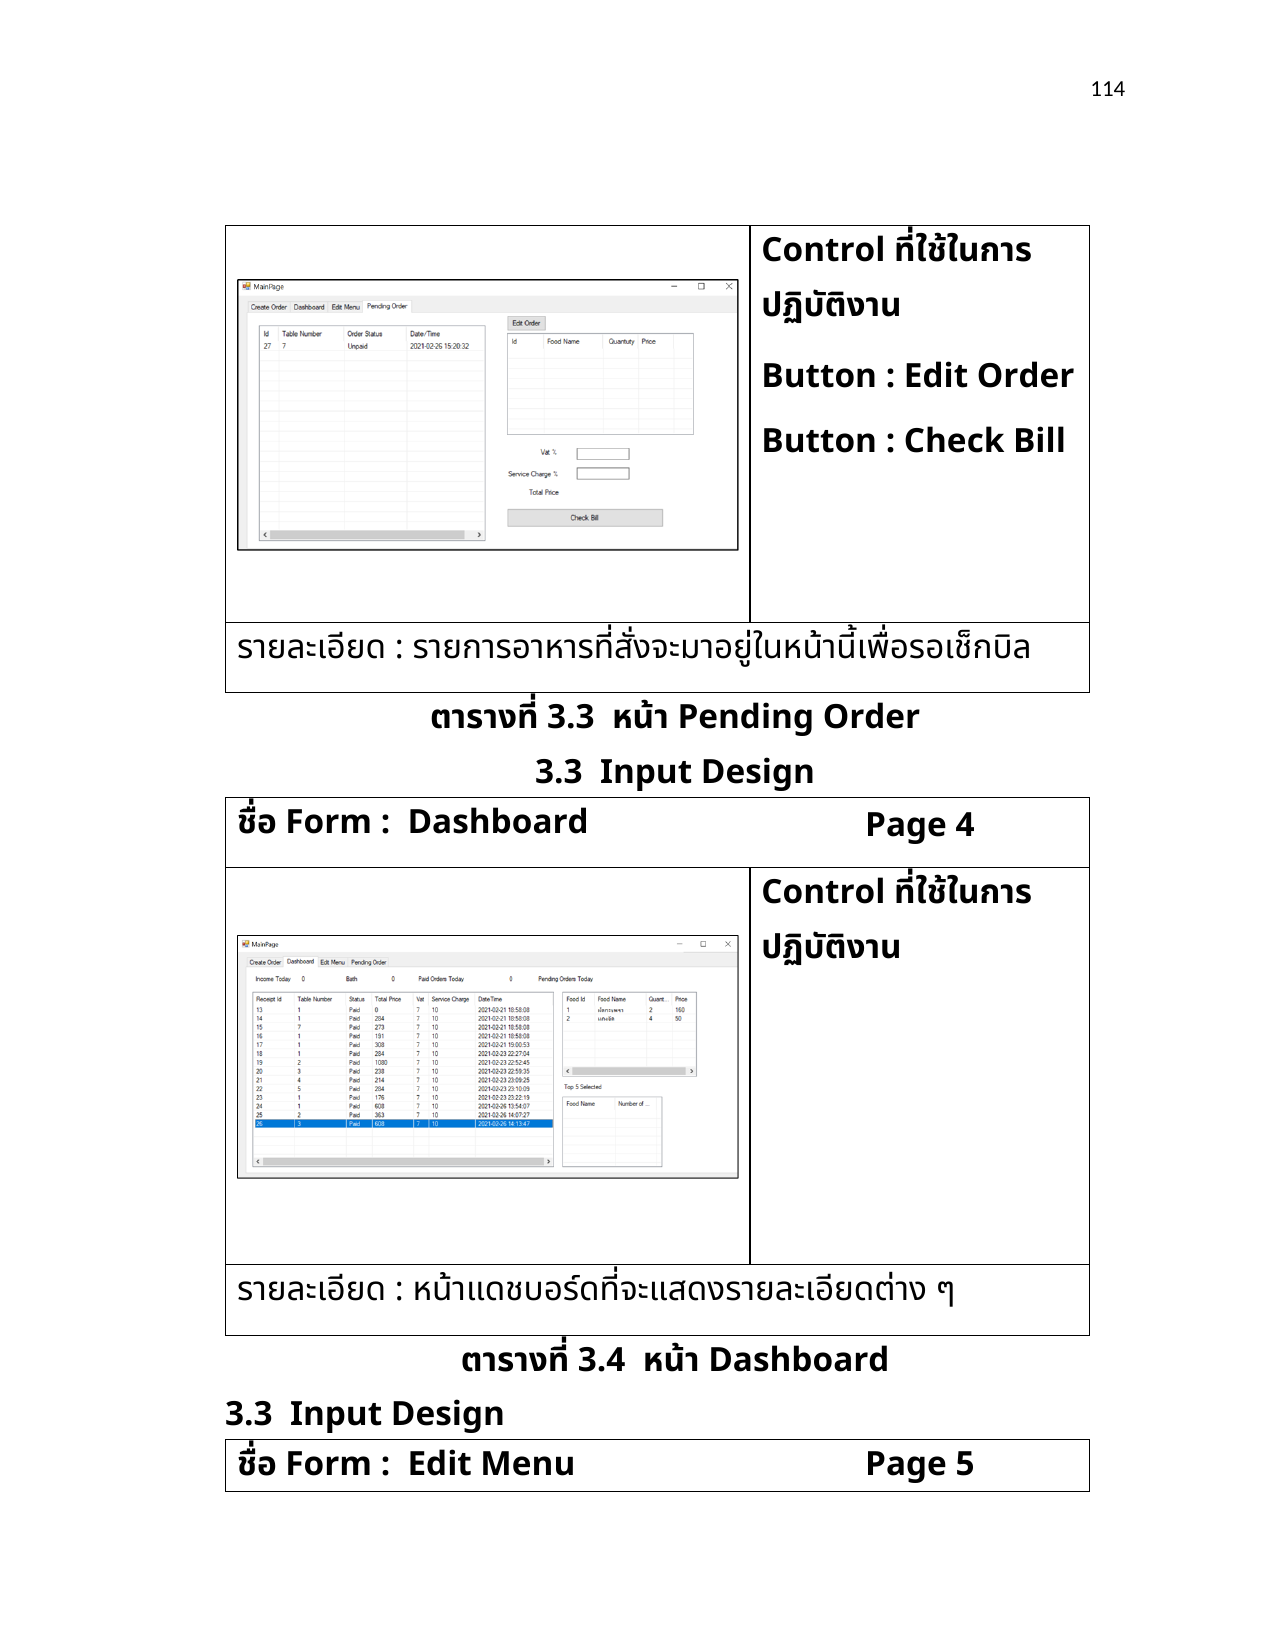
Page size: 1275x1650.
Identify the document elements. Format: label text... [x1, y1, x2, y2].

text ตารางที่ 3.3 หน้า Pending Order [225, 693, 1125, 744]
table_cell Control ที่ใช้ในการปฏิบัติงาน [751, 868, 1089, 1264]
table_cell รายละเอียด : หน้าแดชบอร์ดที่จะแสดงรายละเอียดต่าง ๆ [226, 1265, 1089, 1334]
picture [236, 278, 739, 551]
table_cell รายละเอียด : รายการอาหารที่สั่งจะมาอยู่ในหน้านี้เพื่อรอเช็กบิล [226, 623, 1089, 692]
text ตารางที่ 3.4 หน้า Dashboard [225, 1336, 1125, 1386]
table_cell Control ที่ใช้ในการปฏิบัติงาน Button : Edit Order Button : Check Bill [751, 226, 1089, 622]
table_header Page 5 [750, 1440, 1089, 1491]
table_cell [226, 868, 749, 1264]
table_header ชื่อ Form : Edit Menu [226, 1440, 750, 1491]
text 3.3 Input Design [225, 1390, 1125, 1436]
table_header Page 4 [750, 798, 1089, 867]
picture [236, 935, 739, 1179]
table_cell [226, 226, 749, 622]
table_header ชื่อ Form : Dashboard [226, 798, 750, 867]
text 3.3 Input Design [225, 748, 1125, 793]
